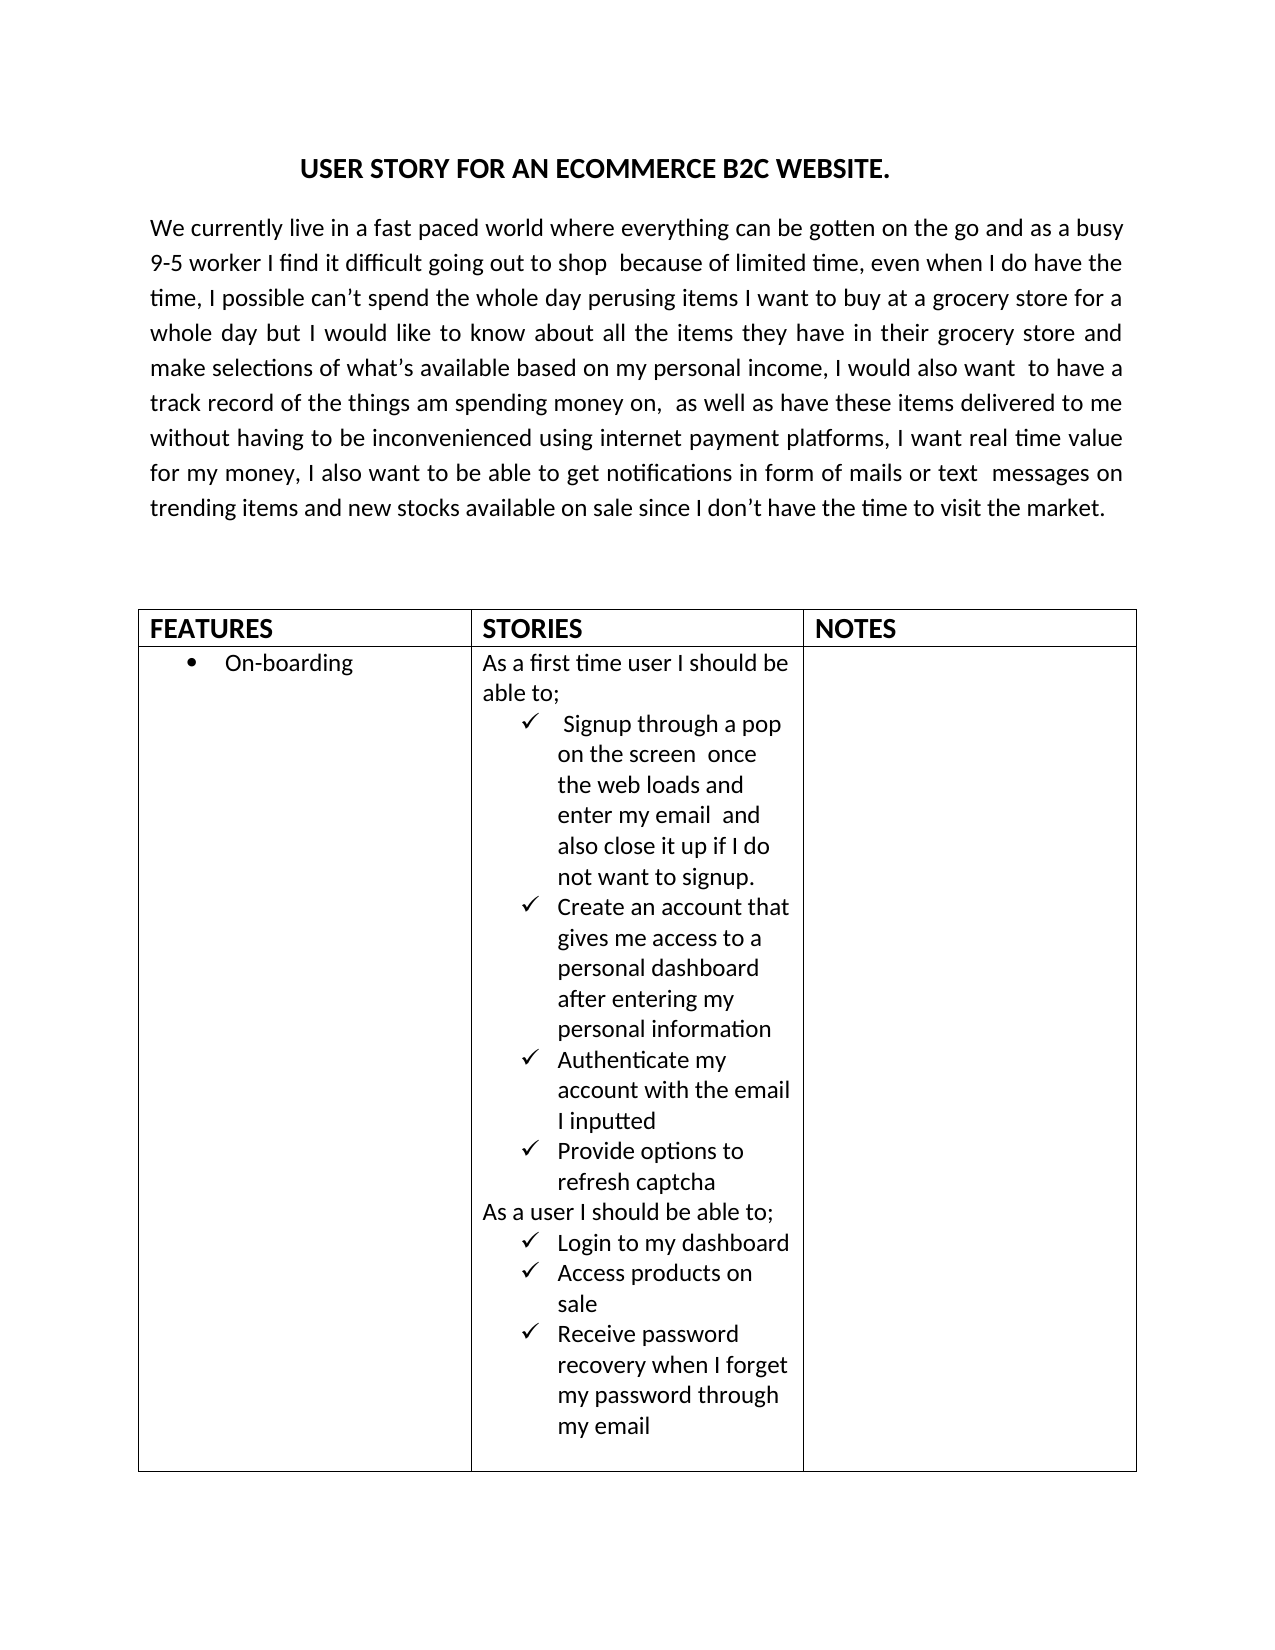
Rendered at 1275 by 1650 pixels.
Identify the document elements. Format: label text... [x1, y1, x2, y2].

table_cell As a first time user I should be able to; Signup through a pop on the screen once the web loads and enter my email and also close it up if I do not want to signup. Create an account that gives me access to a personal dashboard after entering my personal information Authenticate my account with the email I inputted Provide options to refresh captcha As a user I should be able to; Login to my dashboard Access products on sale Receive password recovery when I forget my password through my email [472, 647, 803, 1471]
table_header STORIES [472, 610, 803, 646]
table_cell [804, 647, 1136, 1471]
text We currently live in a fast paced world where everything can be gotten on the go and as a busy 9-5 worker I find it difficult going out to shop because of limited time, even when I do have the time, I possible can’t spend the whole day perusing items I want to buy at a grocery store for a whole day but I would like to know about all the items they have in their grocery store and make selections of what’s available based on my personal income, I would also want to have a track record of the things am spending money on, as well as have these items delivered to me without having to be inconvenienced using internet payment platforms, I want real time value for my money, I also want to be able to get notifications in form of mails or text messages on trending items and new stocks available on sale since I don’t have the time to visit the market. [150, 212, 1125, 522]
text USER STORY FOR AN ECOMMERCE B2C WEBSITE. [300, 150, 1125, 186]
table_header FEATURES [139, 610, 471, 646]
table_cell On-boarding [139, 647, 471, 1471]
table_header NOTES [804, 610, 1136, 646]
